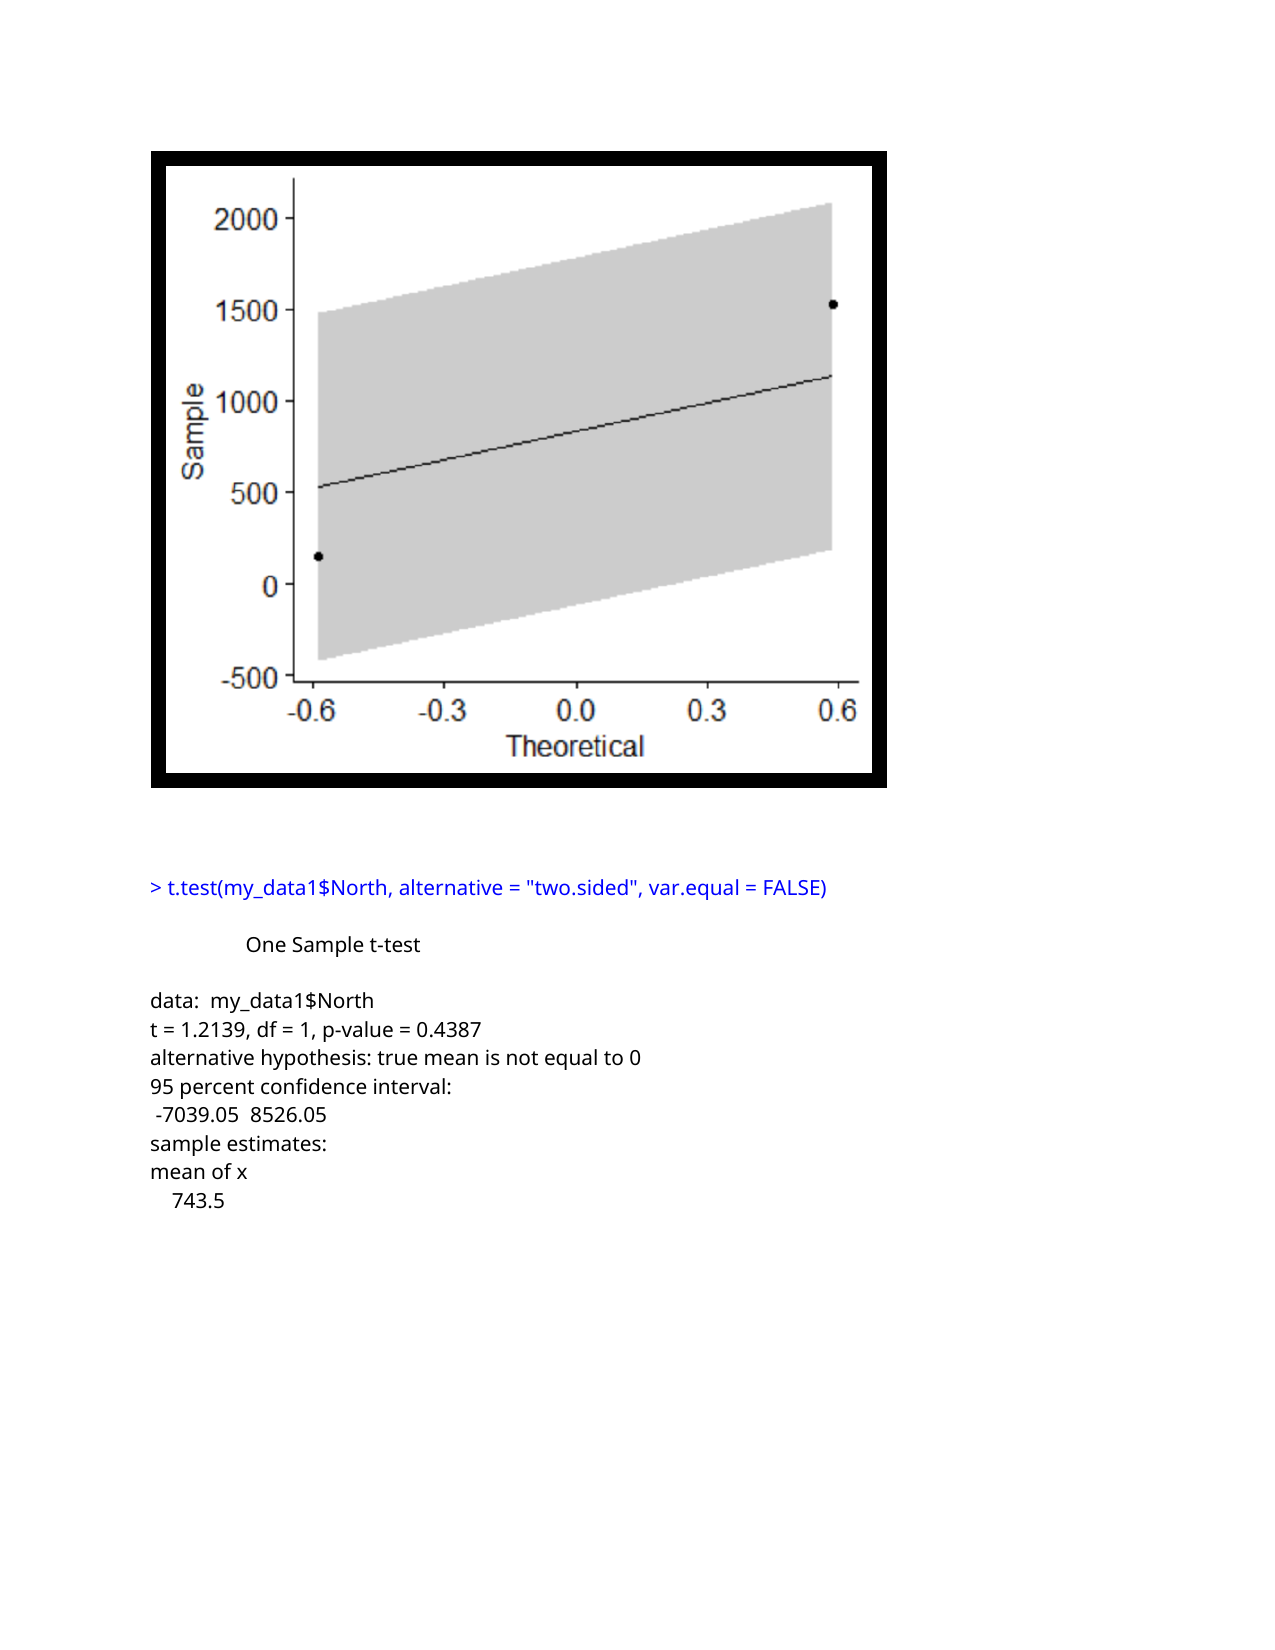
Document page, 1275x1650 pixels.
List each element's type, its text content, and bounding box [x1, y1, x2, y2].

picture [166, 166, 872, 773]
text 743.5 [150, 1186, 1125, 1214]
text 95 percent confidence interval: [150, 1072, 1125, 1100]
text sample estimates: [150, 1129, 1125, 1157]
text > t.test(my_data1$North, alternative = "two.sided", var.equal = FALSE) [150, 873, 1125, 901]
text alternative hypothesis: true mean is not equal to 0 [150, 1043, 1125, 1072]
text mean of x [150, 1157, 1125, 1186]
text -7039.05 8526.05 [150, 1100, 1125, 1129]
text t = 1.2139, df = 1, p-value = 0.4387 [150, 1015, 1125, 1043]
text One Sample t-test [150, 930, 1125, 958]
text data: my_data1$North [150, 987, 1125, 1015]
